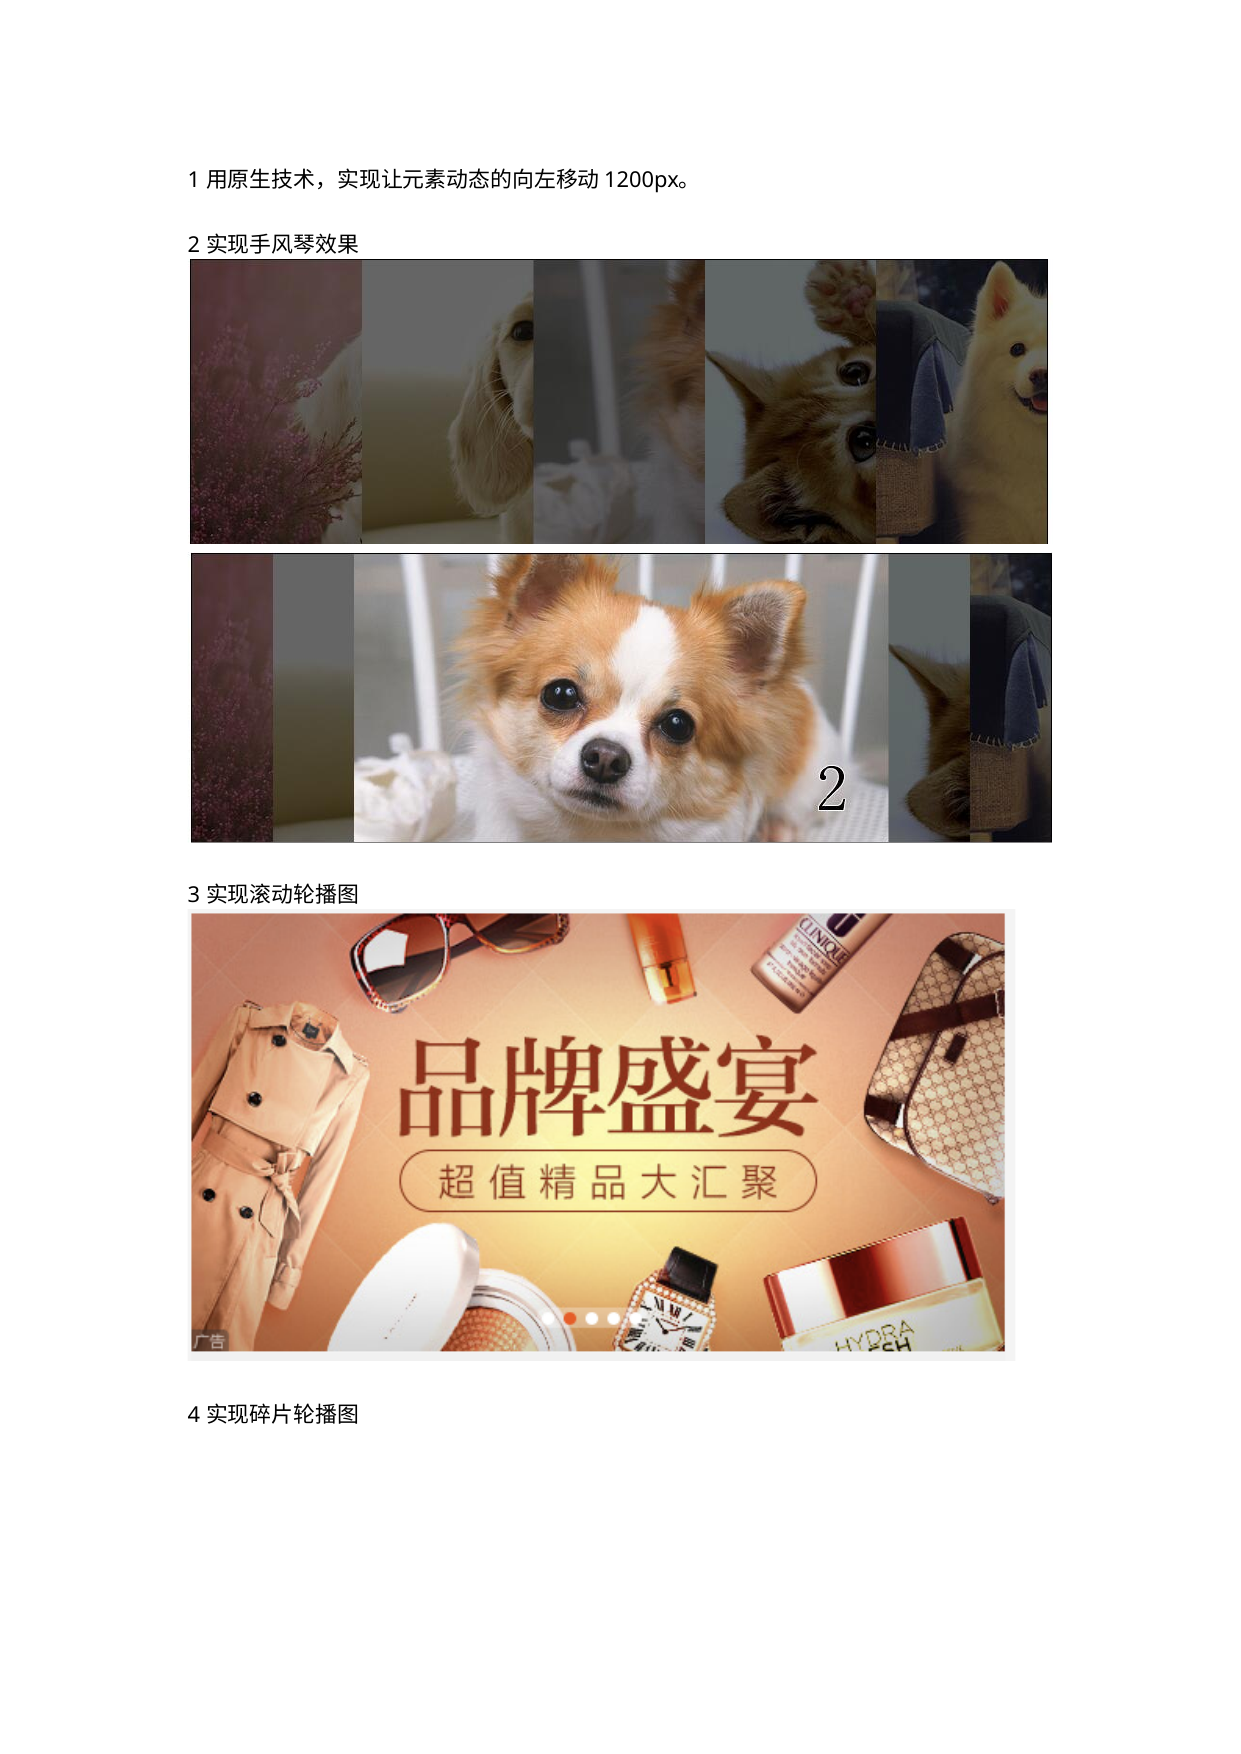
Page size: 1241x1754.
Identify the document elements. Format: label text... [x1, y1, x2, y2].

text 4 实现碎片轮播图 [187, 1397, 1053, 1429]
text 2 实现手风琴效果 [187, 227, 1053, 259]
text 1 用原生技术，实现让元素动态的向左移动1200px。 [187, 162, 1053, 194]
text 3 实现滚动轮播图 [187, 877, 1053, 909]
picture [187, 909, 1016, 1361]
picture [187, 259, 1053, 544]
picture [187, 552, 1053, 843]
